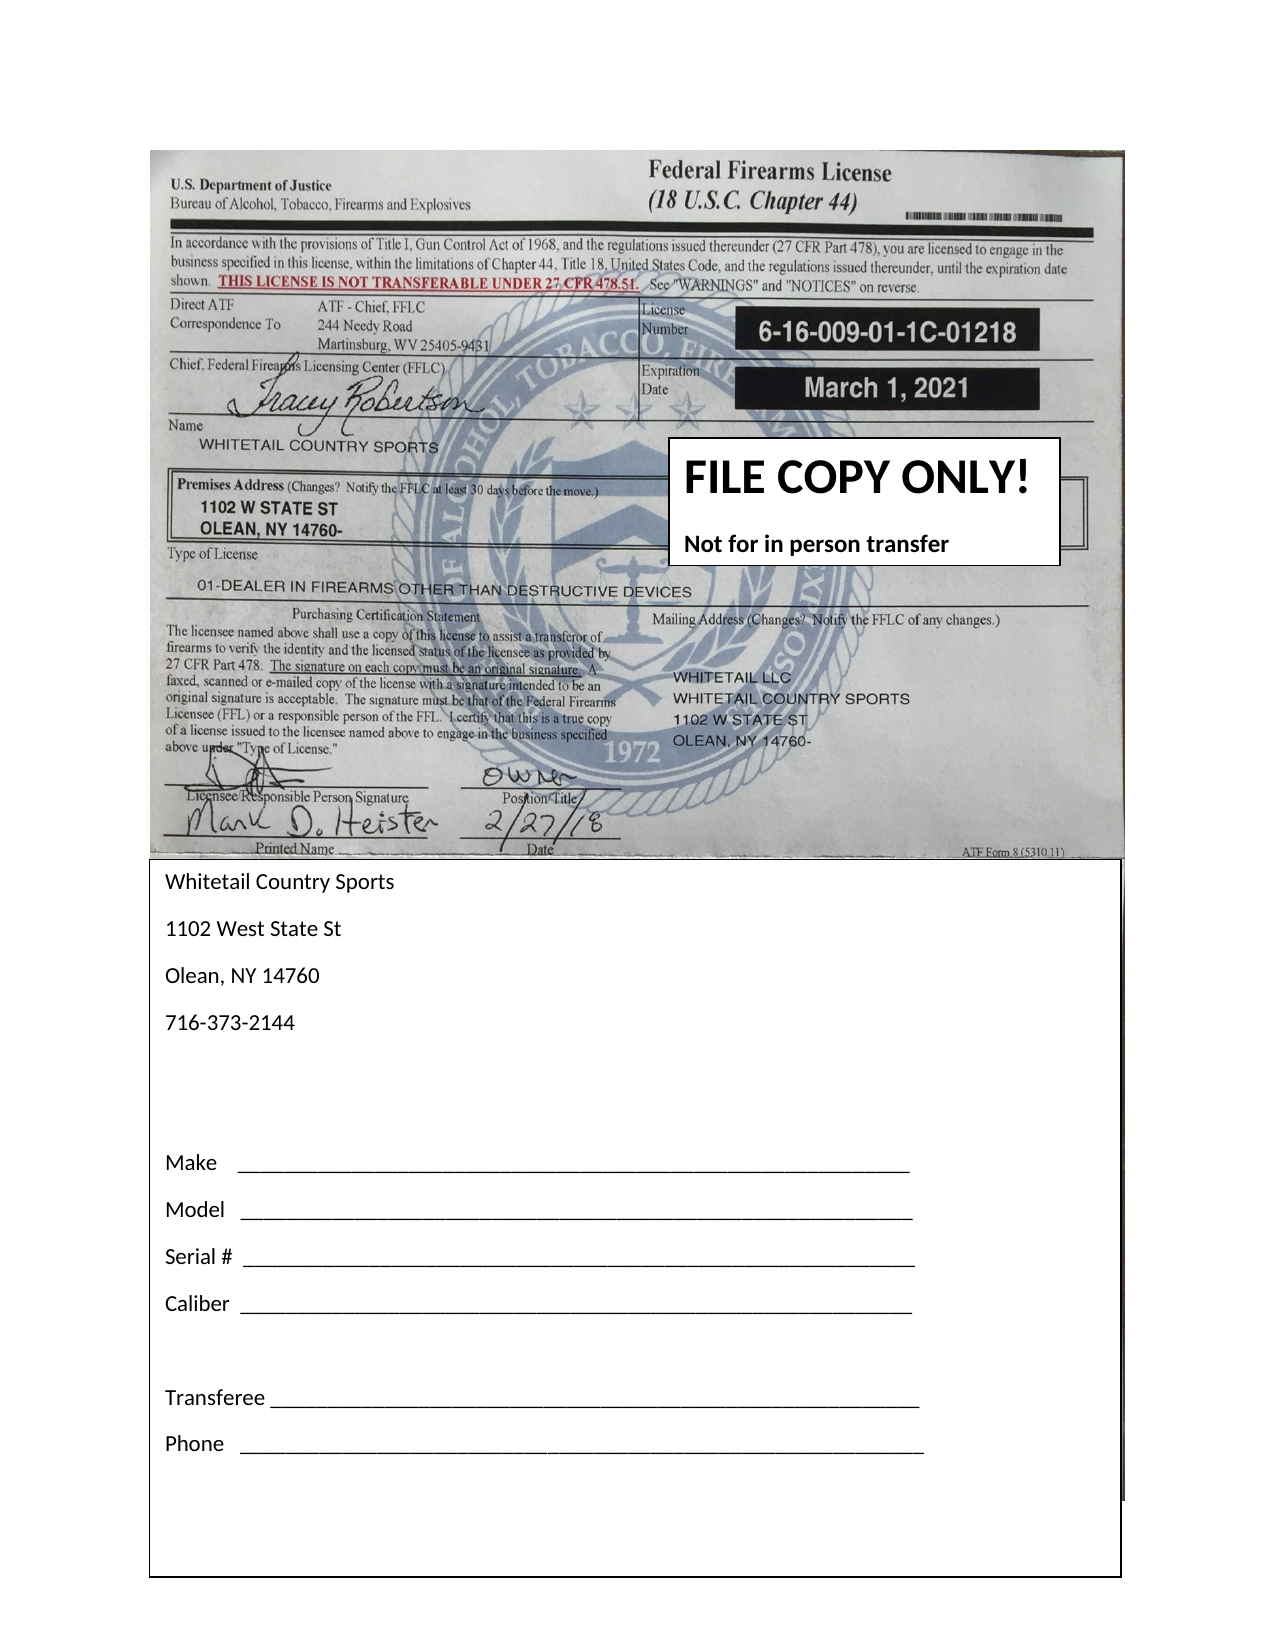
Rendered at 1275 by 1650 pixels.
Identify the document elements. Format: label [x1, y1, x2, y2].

picture [150, 150, 1125, 1501]
